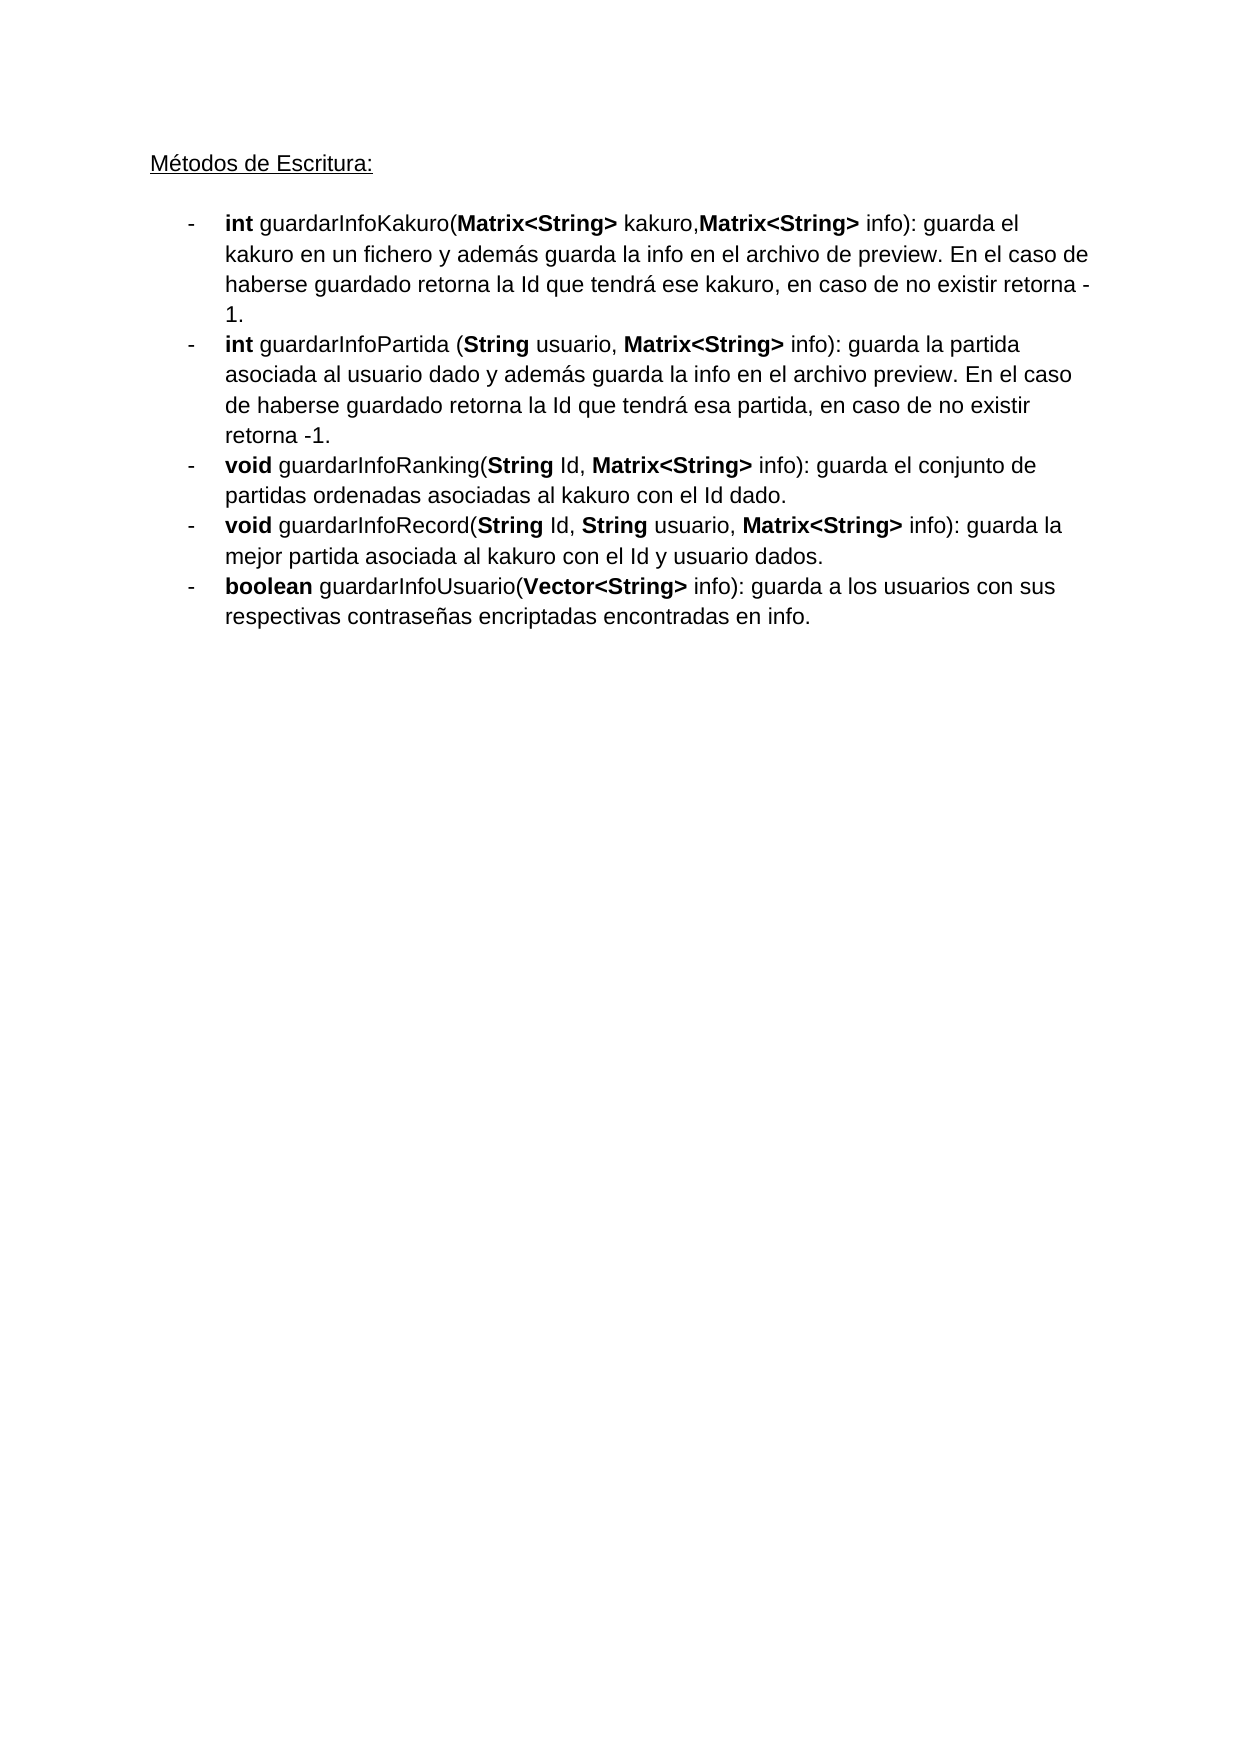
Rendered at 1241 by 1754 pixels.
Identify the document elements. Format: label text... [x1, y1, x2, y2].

list void guardarInfoRanking(String Id, Matrix<String> info): guarda el conjunto de partidas ordenadas asociadas al kakuro con el Id dado. [187, 452, 1090, 509]
text Métodos de Escritura: [150, 150, 1090, 176]
list int guardarInfoPartida (String usuario, Matrix<String> info): guarda la partida asociada al usuario dado y además guarda la info en el archivo preview. En el caso de haberse guardado retorna la Id que tendrá esa partida, en caso de no existir retorna -1. [187, 331, 1090, 448]
list void guardarInfoRecord(String Id, String usuario, Matrix<String> info): guarda la mejor partida asociada al kakuro con el Id y usuario dados. [187, 512, 1090, 569]
list boolean guardarInfoUsuario(Vector<String> info): guarda a los usuarios con sus respectivas contraseñas encriptadas encontradas en info. [187, 573, 1090, 629]
list int guardarInfoKakuro(Matrix<String> kakuro,Matrix<String> info): guarda el kakuro en un fichero y además guarda la info en el archivo de preview. En el caso de haberse guardado retorna la Id que tendrá ese kakuro, en caso de no existir retorna -1. [187, 210, 1090, 327]
